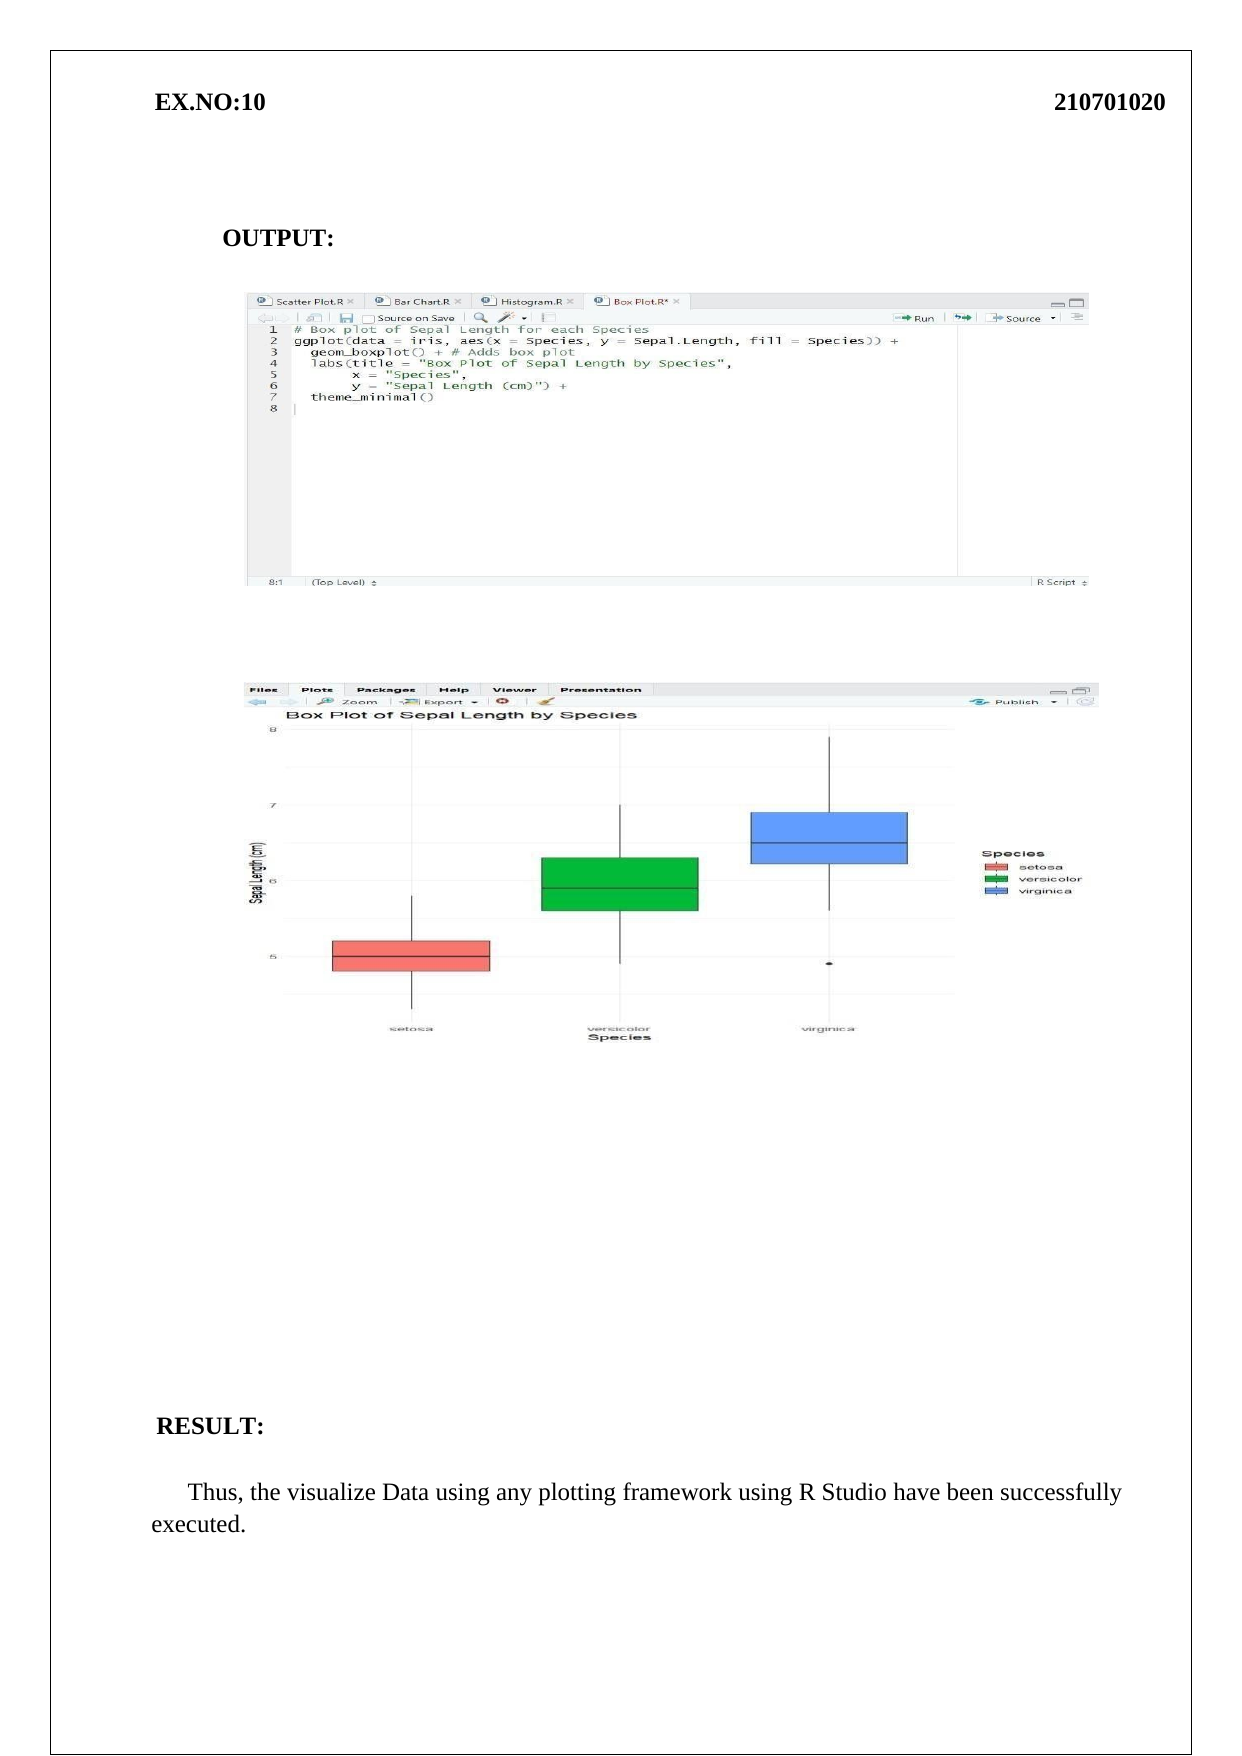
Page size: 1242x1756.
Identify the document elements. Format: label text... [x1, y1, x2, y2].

text RESULT: [156, 1411, 1131, 1440]
text Thus, the visualize Data using any plotting framework using R Studio have been successfully executed. [151, 1477, 1131, 1538]
picture [244, 292, 1089, 586]
subtitle OUTPUT: [222, 223, 1131, 252]
picture [243, 682, 1099, 1043]
